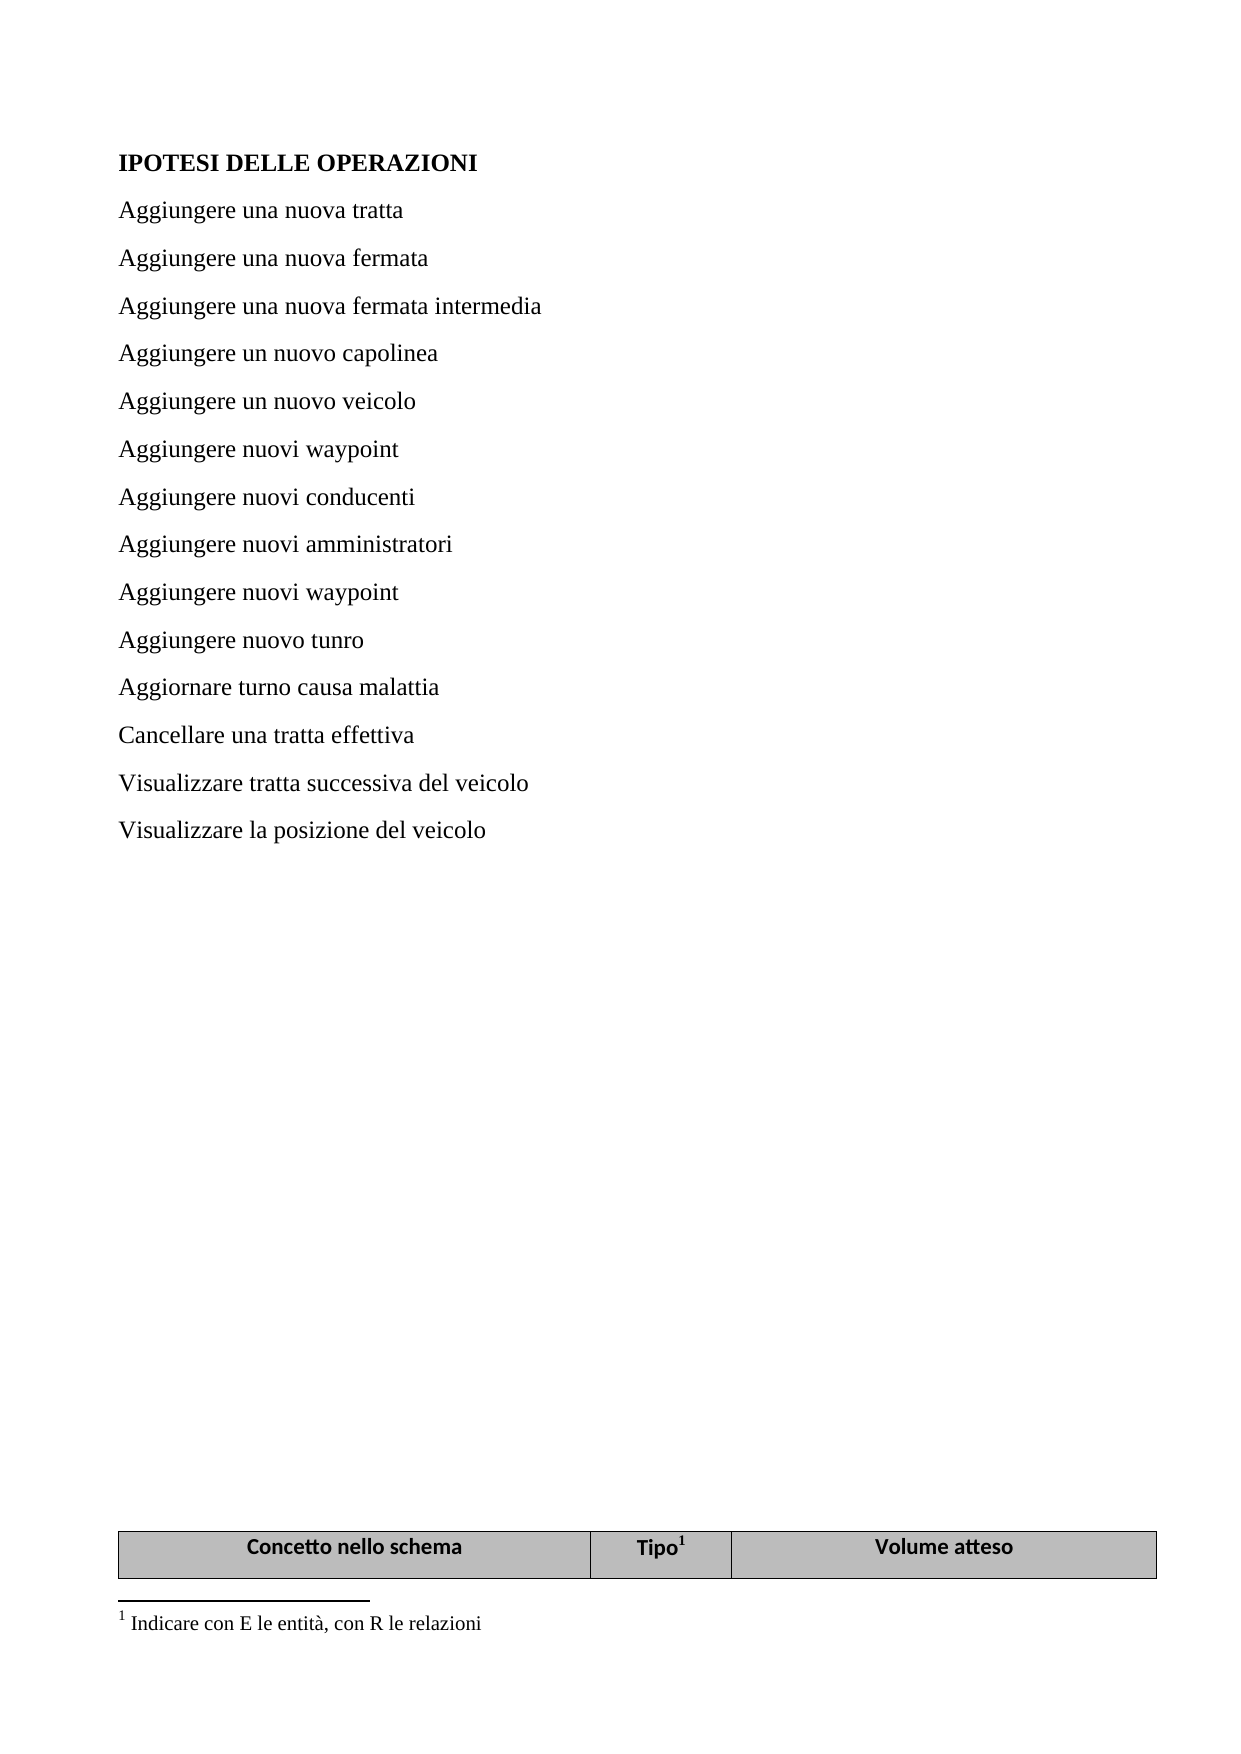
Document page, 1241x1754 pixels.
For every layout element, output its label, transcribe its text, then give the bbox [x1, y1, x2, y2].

text Aggiungere nuovi waypoint [118, 434, 1122, 463]
table_header Volume atteso [732, 1532, 1156, 1578]
table_header Tipo [591, 1532, 731, 1578]
text Aggiungere una nuova fermata [118, 243, 1122, 272]
text Aggiungere nuovo tunro [118, 625, 1122, 653]
text Aggiungere nuovi amministratori [118, 529, 1122, 558]
text Cancellare una tratta effettiva [118, 720, 1122, 749]
text Visualizzare tratta successiva del veicolo [118, 768, 1122, 797]
text IPOTESI DELLE OPERAZIONI [118, 148, 1122, 176]
text Aggiungere nuovi conducenti [118, 482, 1122, 510]
text Aggiornare turno causa malattia [118, 672, 1122, 701]
text Aggiungere nuovi waypoint [118, 577, 1122, 606]
table_header Concetto nello schema [119, 1532, 590, 1578]
text Aggiungere una nuova tratta [118, 195, 1122, 224]
text Aggiungere un nuovo capolinea [118, 338, 1122, 367]
text Aggiungere un nuovo veicolo [118, 386, 1122, 415]
text Aggiungere una nuova fermata intermedia [118, 291, 1122, 319]
text Visualizzare la posizione del veicolo [118, 816, 1122, 844]
